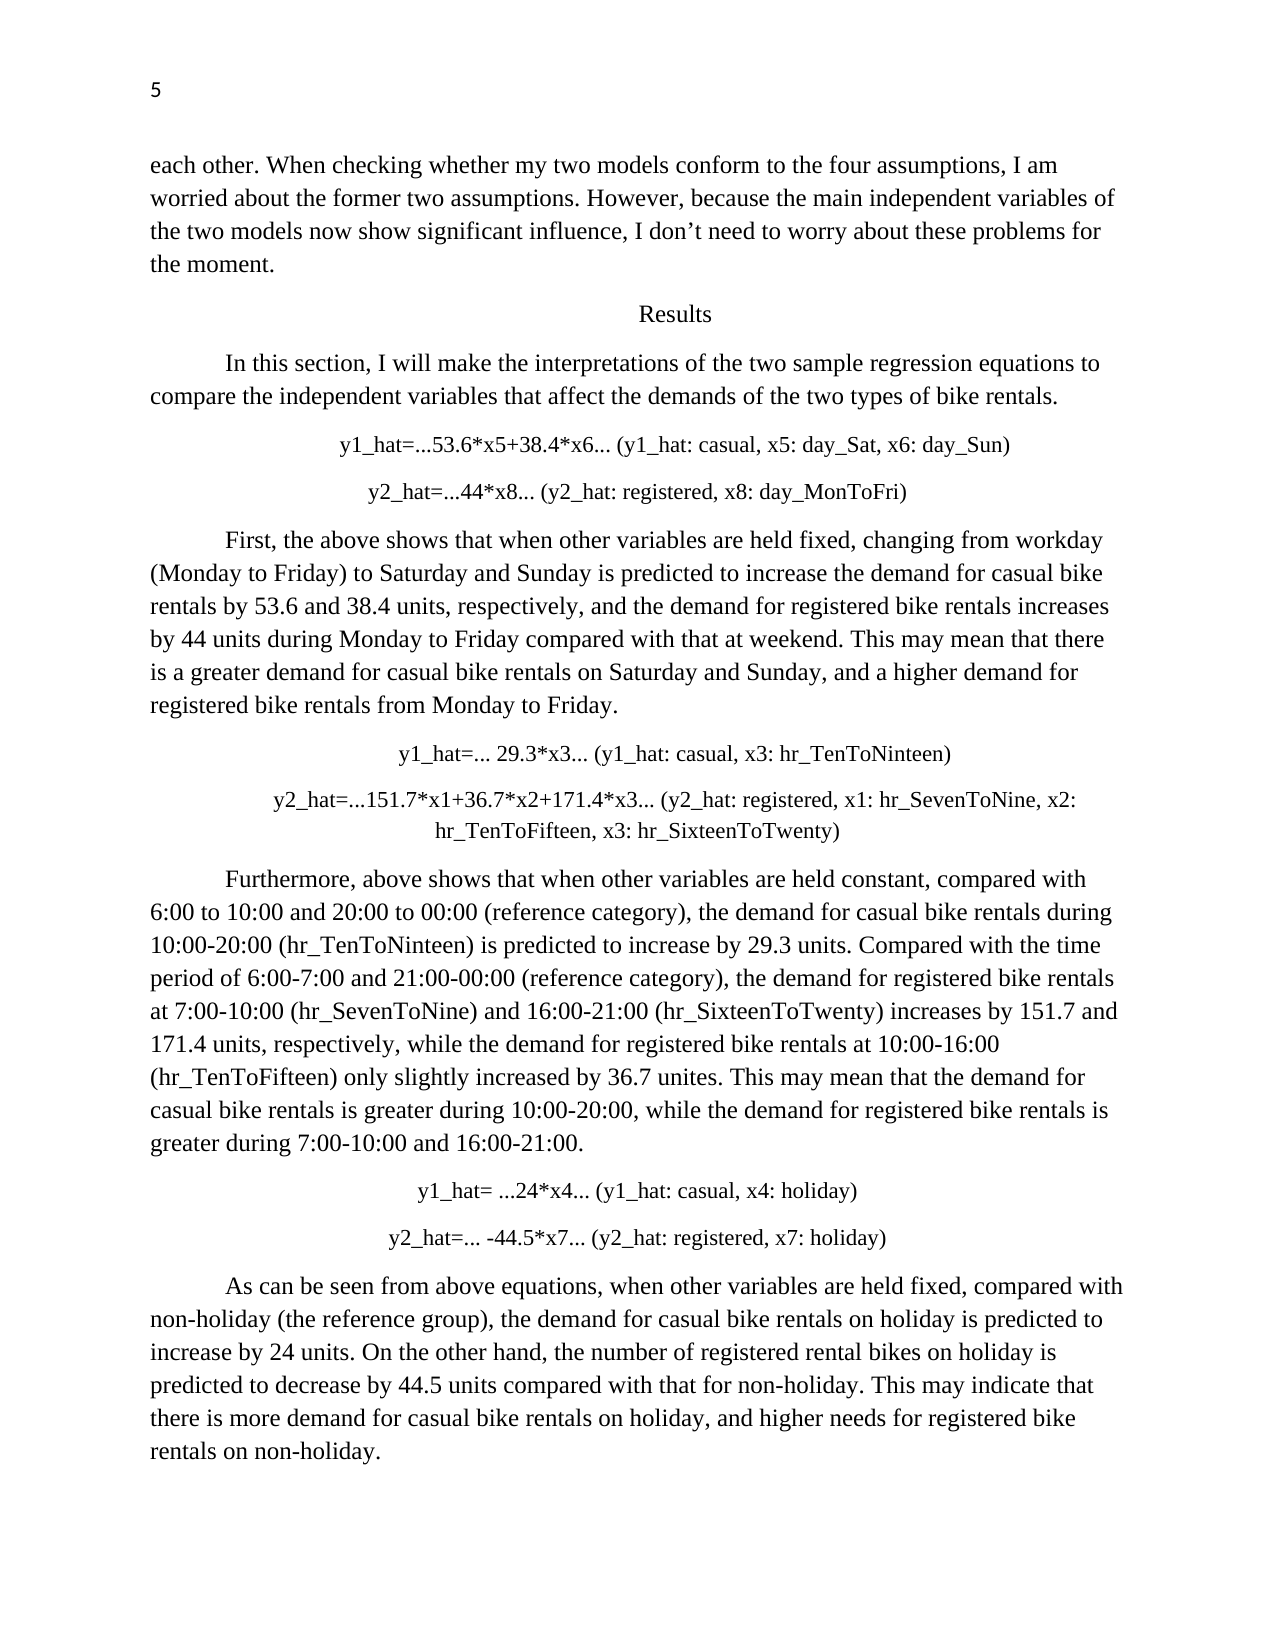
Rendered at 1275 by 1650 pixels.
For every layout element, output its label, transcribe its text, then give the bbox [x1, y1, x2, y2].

text y1_hat=... 29.3*x3... (y1_hat: casual, x3: hr_TenToNinteen) [150, 740, 1125, 766]
text y2_hat=...44*x8... (y2_hat: registered, x8: day_MonToFri) [150, 478, 1125, 504]
text In this section, I will make the interpretations of the two sample regression equations to compare the independent variables that affect the demands of the two types of bike rentals. [150, 348, 1125, 410]
text y2_hat=... -44.5*x7... (y2_hat: registered, x7: holiday) [150, 1224, 1125, 1251]
text Furthermore, above shows that when other variables are held constant, compared with 6:00 to 10:00 and 20:00 to 00:00 (reference category), the demand for casual bike rentals during 10:00-20:00 (hr_TenToNinteen) is predicted to increase by 29.3 units. Compared with the time period of 6:00-7:00 and 21:00-00:00 (reference category), the demand for registered bike rentals at 7:00-10:00 (hr_SevenToNine) and 16:00-21:00 (hr_SixteenToTwenty) increases by 151.7 and 171.4 units, respectively, while the demand for registered bike rentals at 10:00-16:00 (hr_TenToFifteen) only slightly increased by 36.7 unites. This may mean that the demand for casual bike rentals is greater during 10:00-20:00, while the demand for registered bike rentals is greater during 7:00-10:00 and 16:00-21:00. [150, 864, 1125, 1157]
text As can be seen from above equations, when other variables are held fixed, compared with non-holiday (the reference group), the demand for casual bike rentals on holiday is predicted to increase by 24 units. On the other hand, the number of registered rental bikes on holiday is predicted to decrease by 44.5 units compared with that for non-holiday. This may indicate that there is more demand for casual bike rentals on holiday, and higher needs for registered bike rentals on non-holiday. [150, 1271, 1125, 1465]
text y1_hat= ...24*x4... (y1_hat: casual, x4: holiday) [150, 1177, 1125, 1204]
text y2_hat=...151.7*x1+36.7*x2+171.4*x3... (y2_hat: registered, x1: hr_SevenToNine, x2: hr_TenToFifteen, x3: hr_SixteenToTwenty) [150, 787, 1125, 843]
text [150, 150, 1125, 278]
text Results [150, 299, 1125, 327]
text y1_hat=...53.6*x5+38.4*x6... (y1_hat: casual, x5: day_Sat, x6: day_Sun) [150, 431, 1125, 457]
text First, the above shows that when other variables are held fixed, changing from workday (Monday to Friday) to Saturday and Sunday is predicted to increase the demand for casual bike rentals by 53.6 and 38.4 units, respectively, and the demand for registered bike rentals increases by 44 units during Monday to Friday compared with that at weekend. This may mean that there is a greater demand for casual bike rentals on Saturday and Sunday, and a higher demand for registered bike rentals from Monday to Friday. [150, 525, 1125, 719]
